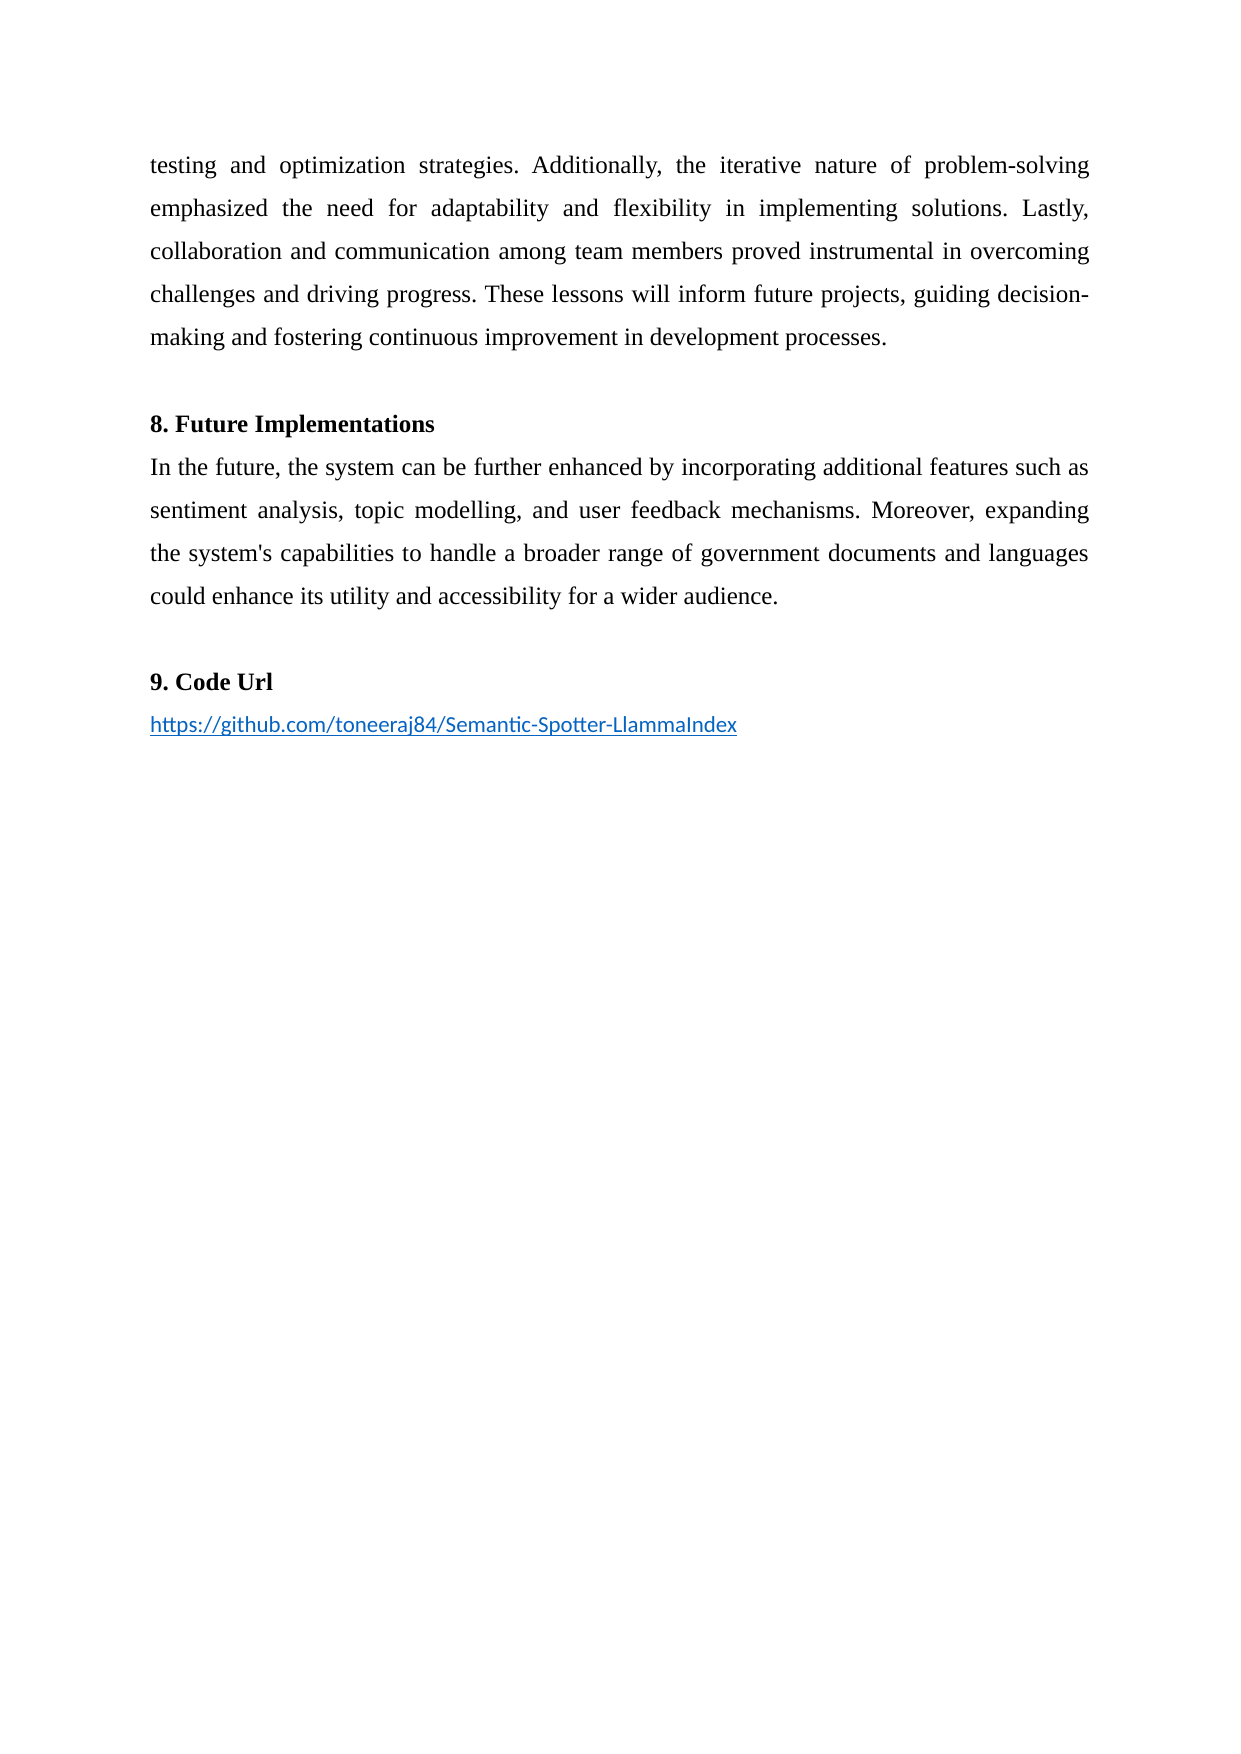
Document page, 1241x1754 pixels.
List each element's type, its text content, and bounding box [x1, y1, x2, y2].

text In the future, the system can be further enhanced by incorporating additional features such as sentiment analysis, topic modelling, and user feedback mechanisms. Moreover, expanding the system's capabilities to handle a broader range of government documents and languages could enhance its utility and accessibility for a wider audience. [150, 452, 1090, 610]
text https://github.com/toneeraj84/Semantic-Spotter-LlammaIndex [150, 711, 1090, 739]
subtitle 9. Code Url [150, 667, 1090, 696]
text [150, 150, 1090, 351]
subtitle 8. Future Implementations [150, 409, 1090, 437]
